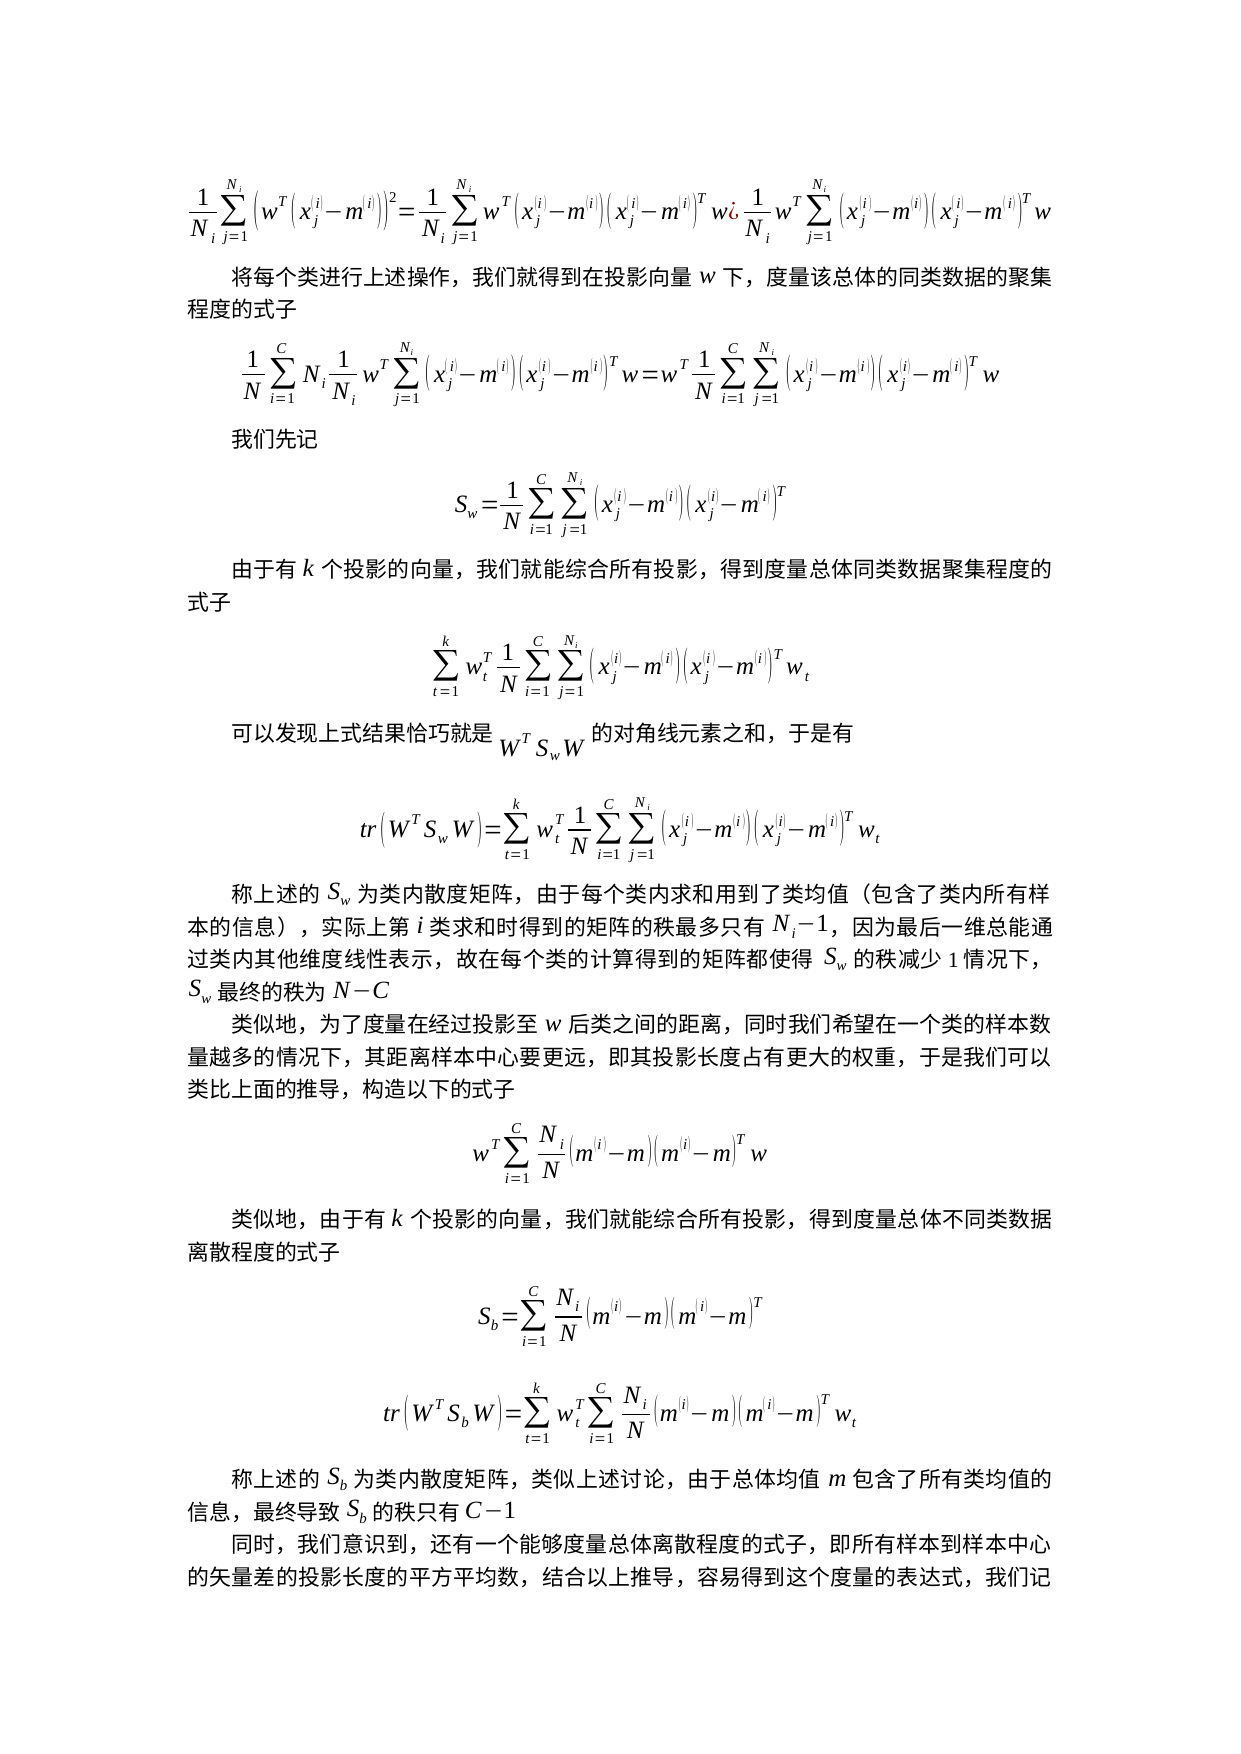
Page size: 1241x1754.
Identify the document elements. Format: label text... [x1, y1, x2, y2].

text 可以发现上式结果恰巧就是 的对角线元素之和，于是有 [187, 714, 1053, 779]
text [187, 1527, 1053, 1592]
text 称上述的 为类内散度矩阵，类似上述讨论，由于总体均值 包含了所有类均值的信息，最终导致 的秩只有 [187, 1462, 1053, 1527]
text 类似地，由于有 个投影的向量，我们就能综合所有投影，得到度量总体不同类数据离散程度的式子 [187, 1202, 1053, 1267]
text 类似地，为了度量在经过投影至 后类之间的距离，同时我们希望在一个类的样本数量越多的情况下，其距离样本中心要更远，即其投影长度占有更大的权重，于是我们可以类比上面的推导，构造以下的式子 [187, 1007, 1053, 1104]
text 将每个类进行上述操作，我们就得到在投影向量 下，度量该总体的同类数据的聚集程度的式子 [187, 259, 1053, 324]
text 我们先记 [187, 422, 1053, 454]
text 由于有 个投影的向量，我们就能综合所有投影，得到度量总体同类数据聚集程度的式子 [187, 552, 1053, 617]
text 称上述的 为类内散度矩阵，由于每个类内求和用到了类均值（包含了类内所有样本的信息），实际上第 类求和时得到的矩阵的秩最多只有 ，因为最后一维总能通过类内其他维度线性表示，故在每个类的计算得到的矩阵都使得 的秩减少1情况下， 最终的秩为 [187, 877, 1053, 1007]
